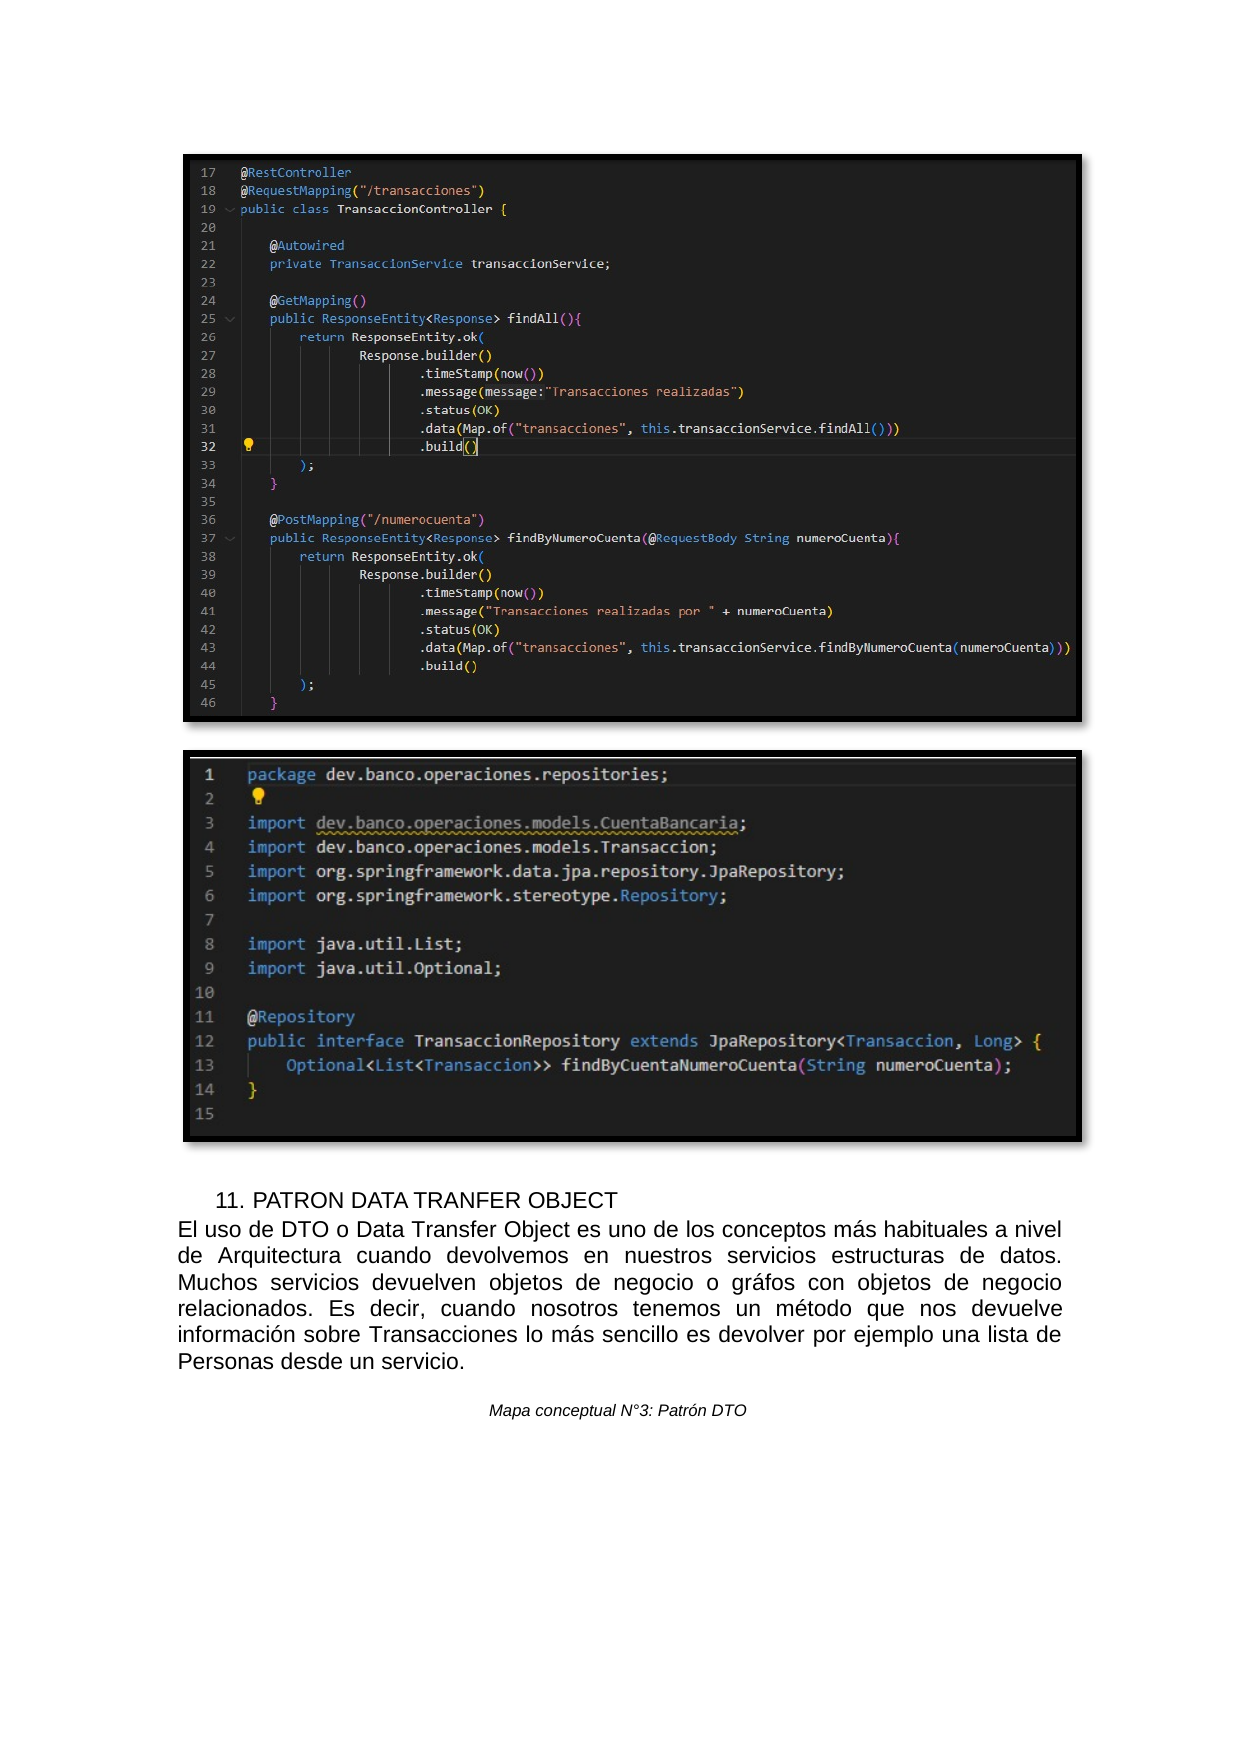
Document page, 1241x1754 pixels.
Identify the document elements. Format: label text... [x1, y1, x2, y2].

picture [190, 160, 1076, 716]
picture [190, 757, 1076, 1136]
text El uso de DTO o Data Transfer Object es uno de los conceptos más habituales a nivel de Arquitectura cuando devolvemos en nuestros servicios estructuras de datos. Muchos servicios devuelven objetos de negocio o gráfos con objetos de negocio relacionados. Es decir, cuando nosotros tenemos un método que nos devuelve información sobre Transacciones lo más sencillo es devolver por ejemplo una lista de Personas desde un servicio. [177, 1216, 1063, 1374]
text Mapa conceptual N°3: Patrón DTO [177, 1400, 1063, 1419]
subtitle PATRON DATA TRANFER OBJECT [215, 1187, 1063, 1214]
